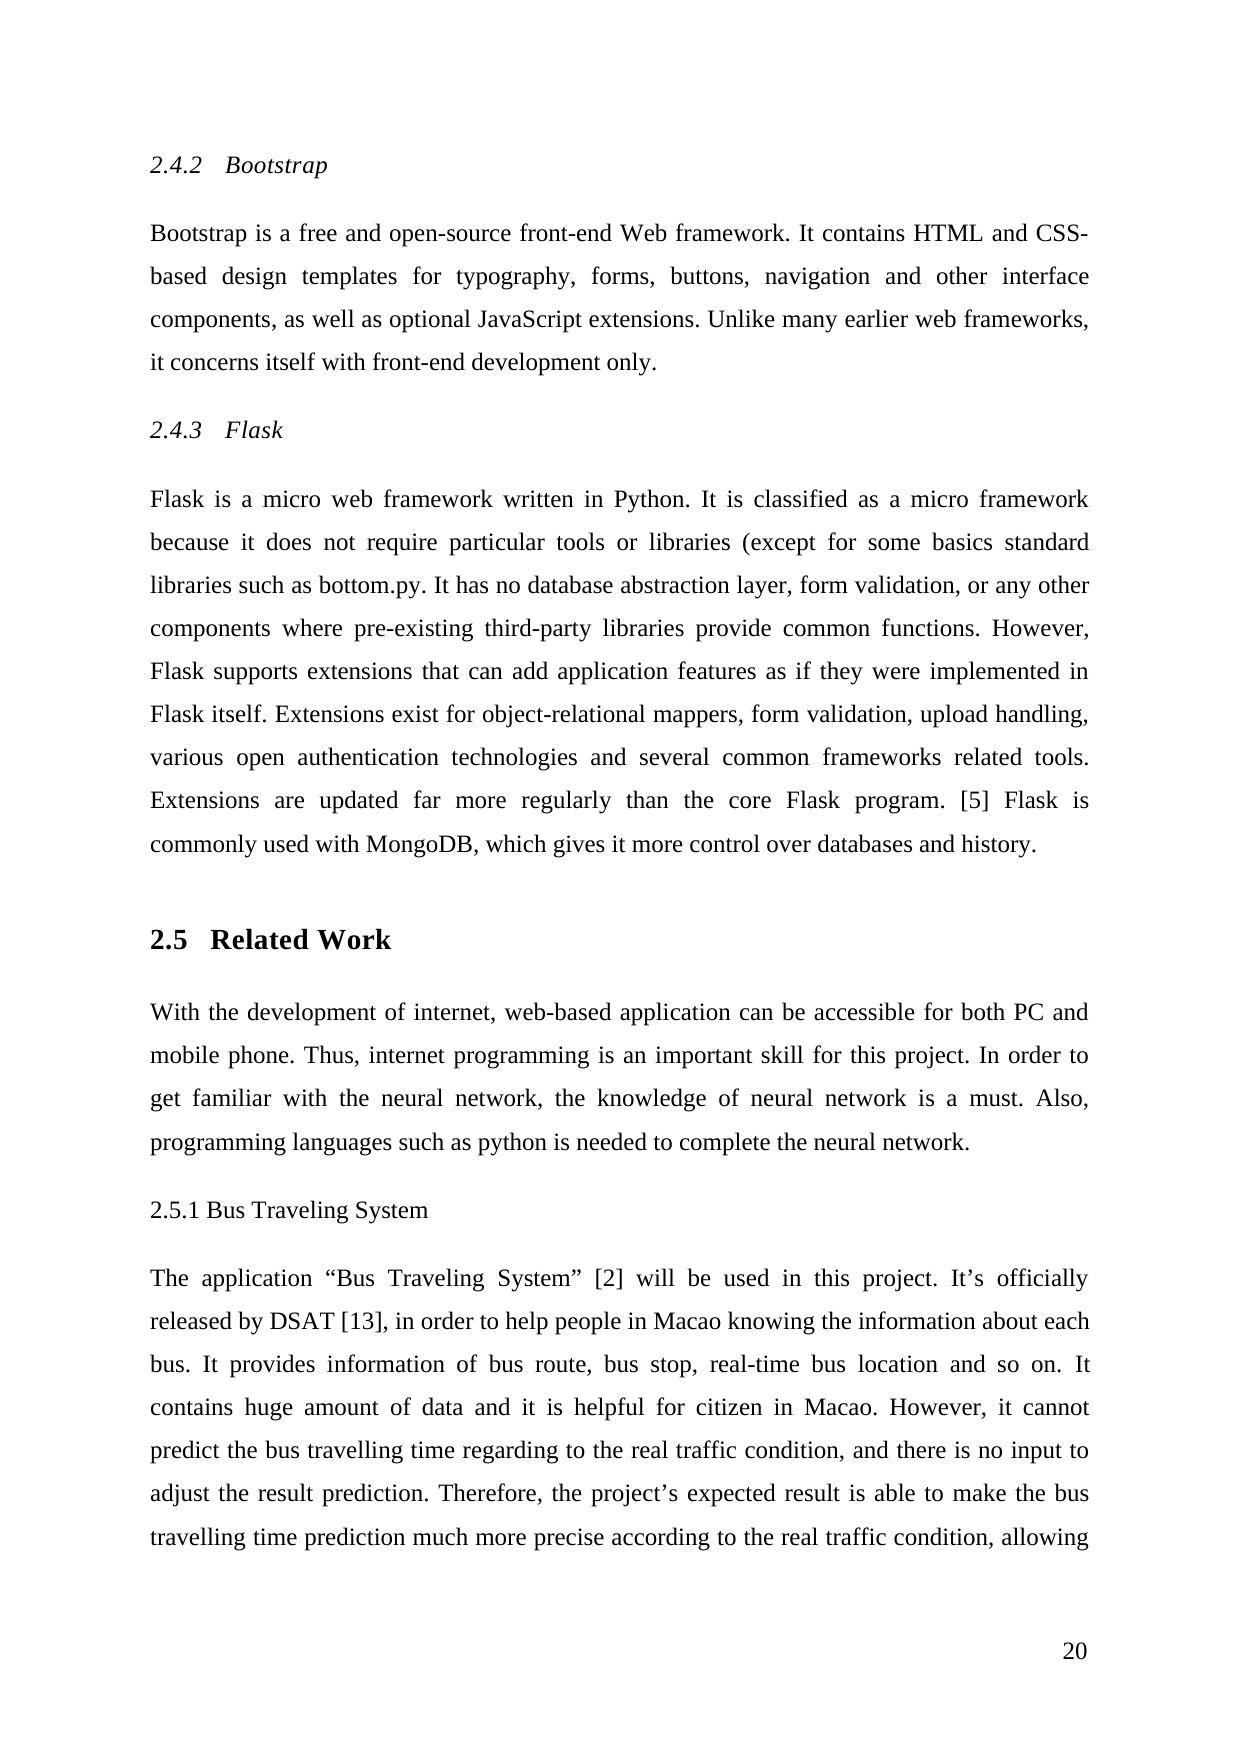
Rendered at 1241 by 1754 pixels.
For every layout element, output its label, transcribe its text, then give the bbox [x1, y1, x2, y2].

text 2.5.1 Bus Traveling System [150, 1195, 1090, 1223]
subtitle Flask [150, 416, 1090, 444]
text With the development of internet, web-based application can be accessible for both PC and mobile phone. Thus, internet programming is an important skill for this project. In order to get familiar with the neural network, the knowledge of neural network is a must. Also, programming languages such as python is needed to complete the neural network. [150, 997, 1090, 1155]
subtitle Related Work [150, 922, 1090, 955]
subtitle Bootstrap [150, 150, 1090, 179]
text Bootstrap is a free and open-source front-end Web framework. It contains HTML and CSS-based design templates for typography, forms, buttons, navigation and other interface components, as well as optional JavaScript extensions. Unlike many earlier web frameworks, it concerns itself with front-end development only. [150, 218, 1090, 376]
text Flask is a micro web framework written in Python. It is classified as a micro framework because it does not require particular tools or libraries (except for some basics standard libraries such as bottom.py. It has no database abstraction layer, form validation, or any other components where pre-existing third-party libraries provide common functions. However, Flask supports extensions that can add application features as if they were implemented in Flask itself. Extensions exist for object-relational mappers, form validation, upload handling, various open authentication technologies and several common frameworks related tools. Extensions are updated far more regularly than the core Flask program. [5] Flask is commonly used with MongoDB, which gives it more control over databases and history. [150, 484, 1090, 857]
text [150, 1263, 1090, 1550]
